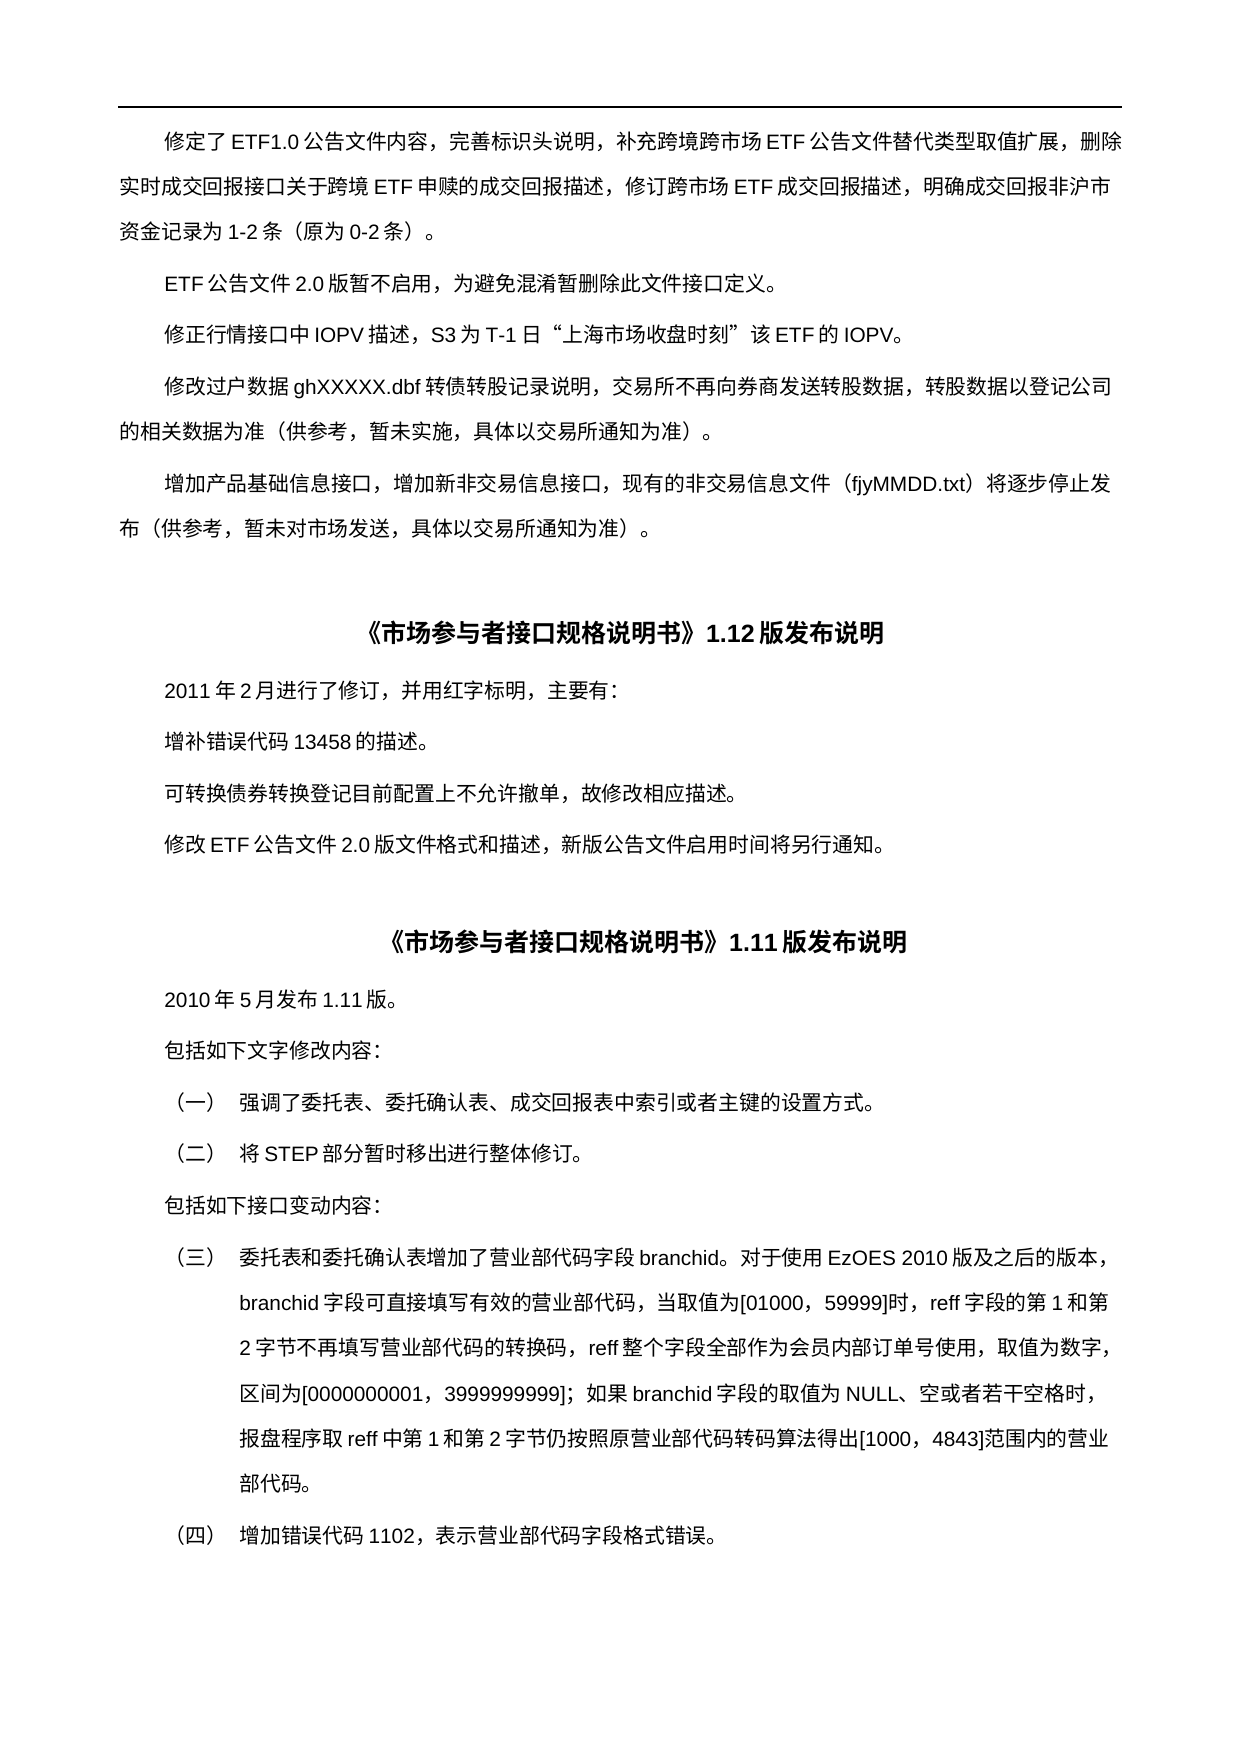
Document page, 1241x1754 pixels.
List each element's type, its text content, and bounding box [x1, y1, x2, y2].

text 《市场参与者接口规格说明书》1.12版发布说明 [118, 613, 1122, 649]
list 委托表和委托确认表增加了营业部代码字段branchid。对于使用EzOES 2010版及之后的版本， branchid字段可直接填写有效的营业部代码，当取值为[01000，59999]时，reff字段的第1和第2字节不再填写营业部代码的转换码，reff整个字段全部作为会员内部订单号使用，取值为数字，区间为[0000000001，3999999999]；如果branchid字段的取值为NULL、空或者若干空格时，报盘程序取reff中第1和第2字节仍按照原营业部代码转码算法得出[1000，4843]范围内的营业部代码。 [164, 1241, 1122, 1498]
text 《市场参与者接口规格说明书》1.11版发布说明 [119, 922, 1122, 959]
list 增加错误代码1102，表示营业部代码字段格式错误。 [164, 1519, 1122, 1549]
list 强调了委托表、委托确认表、成交回报表中索引或者主键的设置方式。 [164, 1086, 1122, 1116]
text 包括如下接口变动内容： [164, 1189, 1122, 1219]
text 包括如下文字修改内容： [119, 1034, 1122, 1065]
text 修正行情接口中IOPV描述，S3为T-1日“上海市场收盘时刻”该ETF的IOPV。 [119, 319, 1122, 349]
text 修定了ETF1.0公告文件内容，完善标识头说明，补充跨境跨市场ETF公告文件替代类型取值扩展，删除实时成交回报接口关于跨境ETF申赎的成交回报描述，修订跨市场ETF成交回报描述，明确成交回报非沪市资金记录为1-2条（原为0-2条）。 [119, 125, 1122, 246]
text ETF公告文件2.0版暂不启用，为避免混淆暂删除此文件接口定义。 [119, 267, 1122, 297]
text 修改过户数据ghXXXXX.dbf转债转股记录说明，交易所不再向券商发送转股数据，转股数据以登记公司的相关数据为准（供参考，暂未实施，具体以交易所通知为准）。 [119, 370, 1122, 446]
text 2010年5月发布1.11版。 [119, 983, 1122, 1013]
text 可转换债券转换登记目前配置上不允许撤单，故修改相应描述。 [119, 777, 1122, 807]
text 增加产品基础信息接口，增加新非交易信息接口，现有的非交易信息文件（fjyMMDD.txt）将逐步停止发布（供参考，暂未对市场发送，具体以交易所通知为准）。 [119, 467, 1122, 543]
text 增补错误代码13458的描述。 [119, 726, 1122, 756]
text 2011年2月进行了修订，并用红字标明，主要有： [119, 674, 1122, 704]
list 将STEP部分暂时移出进行整体修订。 [164, 1138, 1122, 1168]
text 修改ETF公告文件2.0版文件格式和描述，新版公告文件启用时间将另行通知。 [119, 829, 1122, 859]
